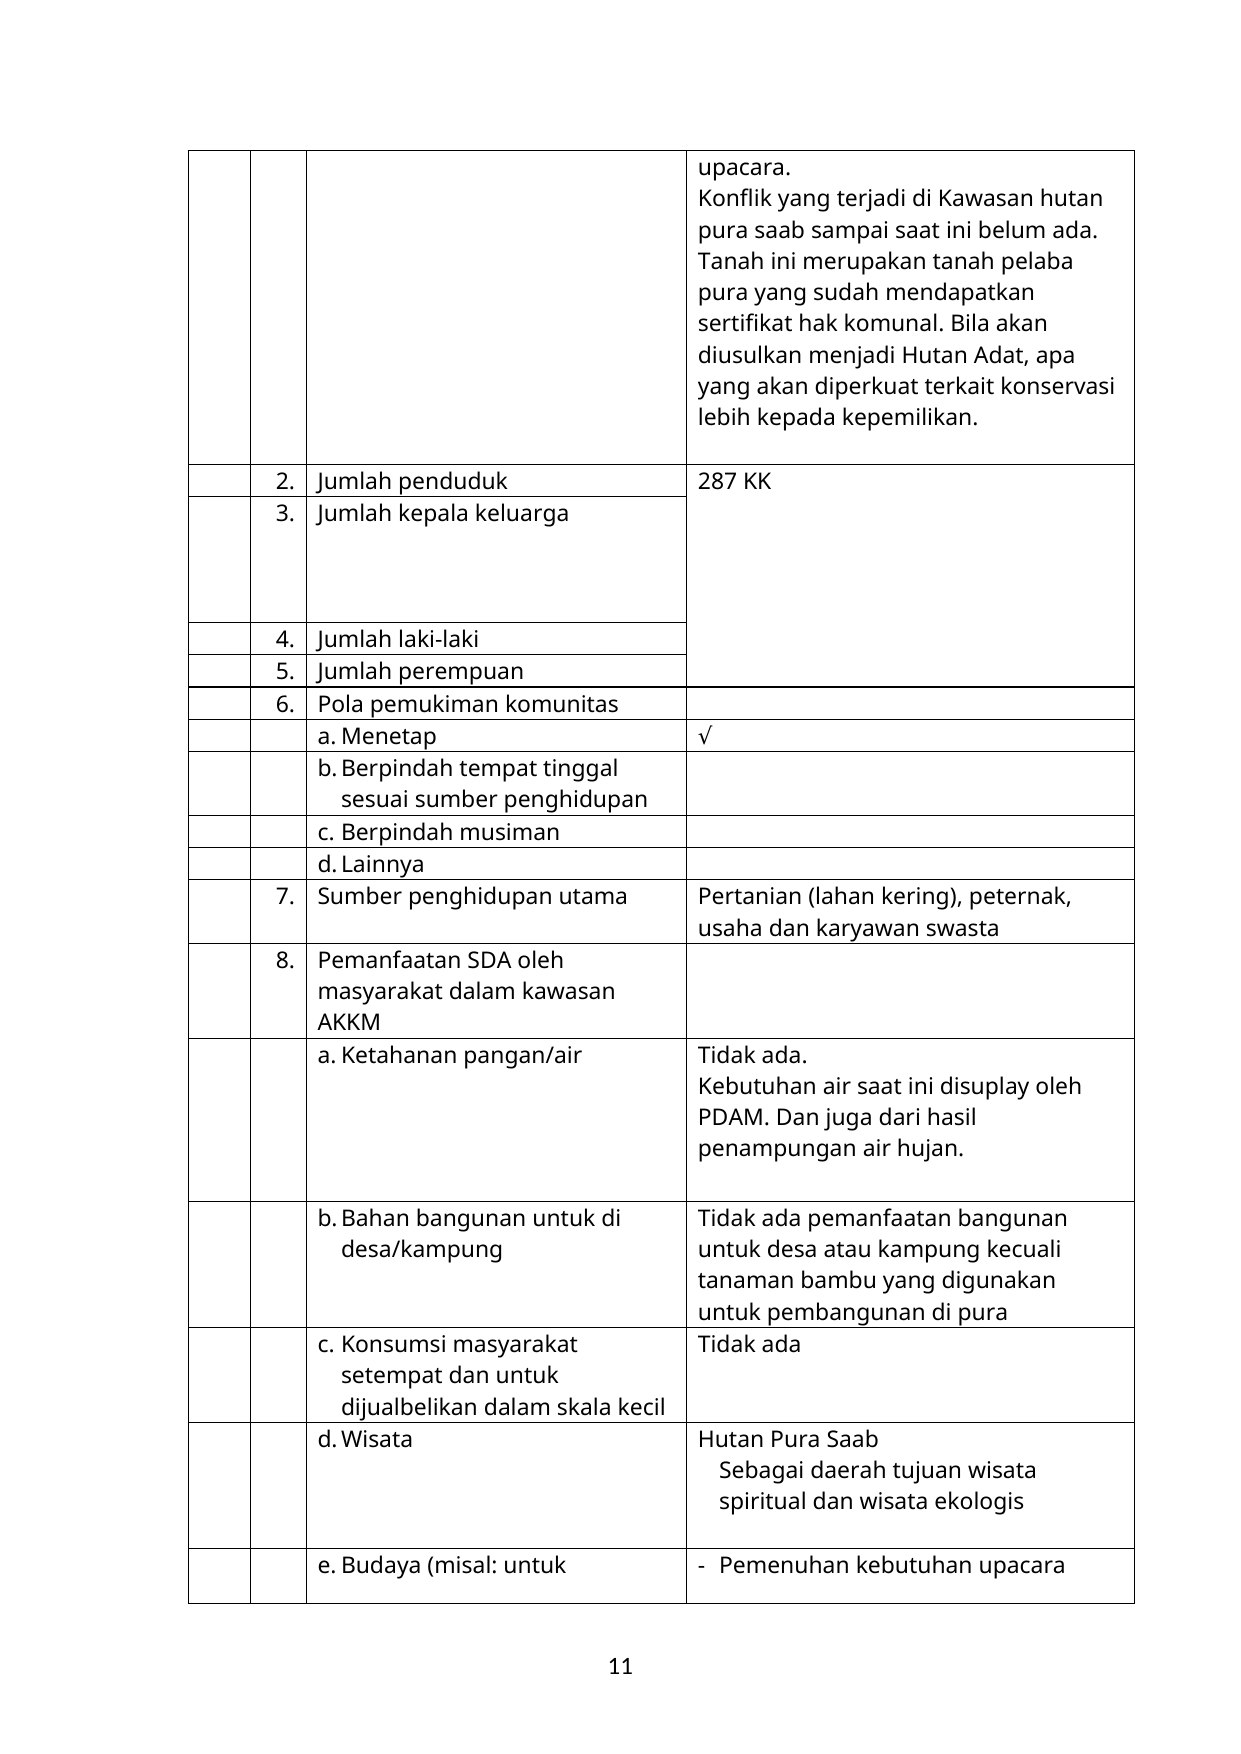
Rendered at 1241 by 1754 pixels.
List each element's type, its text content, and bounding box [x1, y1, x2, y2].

table_cell Jumlah perempuan [307, 655, 686, 686]
table_cell 287 KK [687, 465, 1134, 686]
table_cell [687, 816, 1134, 847]
table_cell [251, 1202, 306, 1327]
table_cell 7. [251, 880, 306, 943]
table_cell Wisata [307, 1423, 686, 1548]
table_cell [687, 848, 1134, 879]
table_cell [307, 151, 686, 463]
table_cell 4. [251, 623, 306, 654]
table_cell [251, 816, 306, 847]
table_cell [251, 720, 306, 751]
table_cell Tidak ada. Kebutuhan air saat ini disuplay oleh PDAM. Dan juga dari hasil penampungan air hujan. [687, 1039, 1134, 1201]
table_cell [687, 944, 1134, 1037]
table_cell [189, 1549, 250, 1603]
table_cell Pemanfaatan SDA oleh masyarakat dalam kawasan AKKM [307, 944, 686, 1037]
table_cell [189, 623, 250, 654]
table_cell [251, 752, 306, 814]
table_cell [189, 151, 250, 463]
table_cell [687, 1549, 1134, 1603]
table_cell [189, 848, 250, 879]
table_cell Berpindah tempat tinggal sesuai sumber penghidupan [307, 752, 686, 814]
table_cell Tidak ada pemanfaatan bangunan untuk desa atau kampung kecuali tanaman bambu yang digunakan untuk pembangunan di pura [687, 1202, 1134, 1327]
table_cell [251, 1423, 306, 1548]
table_cell Jumlah penduduk [307, 465, 686, 496]
table_cell [189, 688, 250, 719]
table_cell [189, 465, 250, 496]
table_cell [307, 1549, 686, 1603]
table_cell [189, 752, 250, 814]
table_cell √ [687, 720, 1134, 751]
table_cell Pertanian (lahan kering), peternak, usaha dan karyawan swasta [687, 880, 1134, 943]
table_cell [251, 1549, 306, 1603]
table_cell Ketahanan pangan/air [307, 1039, 686, 1201]
table_cell [251, 1328, 306, 1422]
table_cell [687, 752, 1134, 814]
table_cell Sumber penghidupan utama [307, 880, 686, 943]
table_cell Tidak ada [687, 1328, 1134, 1422]
table_cell [251, 1039, 306, 1201]
table_cell [189, 944, 250, 1037]
table_cell Hutan Pura Saab Sebagai daerah tujuan wisata spiritual dan wisata ekologis [687, 1423, 1134, 1548]
table_cell Konsumsi masyarakat setempat dan untuk dijualbelikan dalam skala kecil [307, 1328, 686, 1422]
table_cell [189, 1202, 250, 1327]
table_cell Lainnya [307, 848, 686, 879]
table_cell 2. [251, 465, 306, 496]
table_cell Jumlah laki-laki [307, 623, 686, 654]
table_cell [251, 848, 306, 879]
table_cell Menetap [307, 720, 686, 751]
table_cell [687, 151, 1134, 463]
table_cell [687, 688, 1134, 719]
table_cell Jumlah kepala keluarga [307, 497, 686, 622]
table_cell 1. [251, 151, 306, 463]
table_cell 3. [251, 497, 306, 622]
table_cell [189, 1328, 250, 1422]
table_cell 5. [251, 655, 306, 686]
table_cell [189, 880, 250, 943]
table_cell [189, 1423, 250, 1548]
table_cell Berpindah musiman [307, 816, 686, 847]
table_cell [189, 720, 250, 751]
table_cell 8. [251, 944, 306, 1037]
table_cell [189, 655, 250, 686]
table_cell [189, 497, 250, 622]
table_cell Bahan bangunan untuk di desa/kampung [307, 1202, 686, 1327]
table_cell Pola pemukiman komunitas [307, 688, 686, 719]
table_cell [189, 816, 250, 847]
table_cell 6. [251, 688, 306, 719]
table_cell [189, 1039, 250, 1201]
